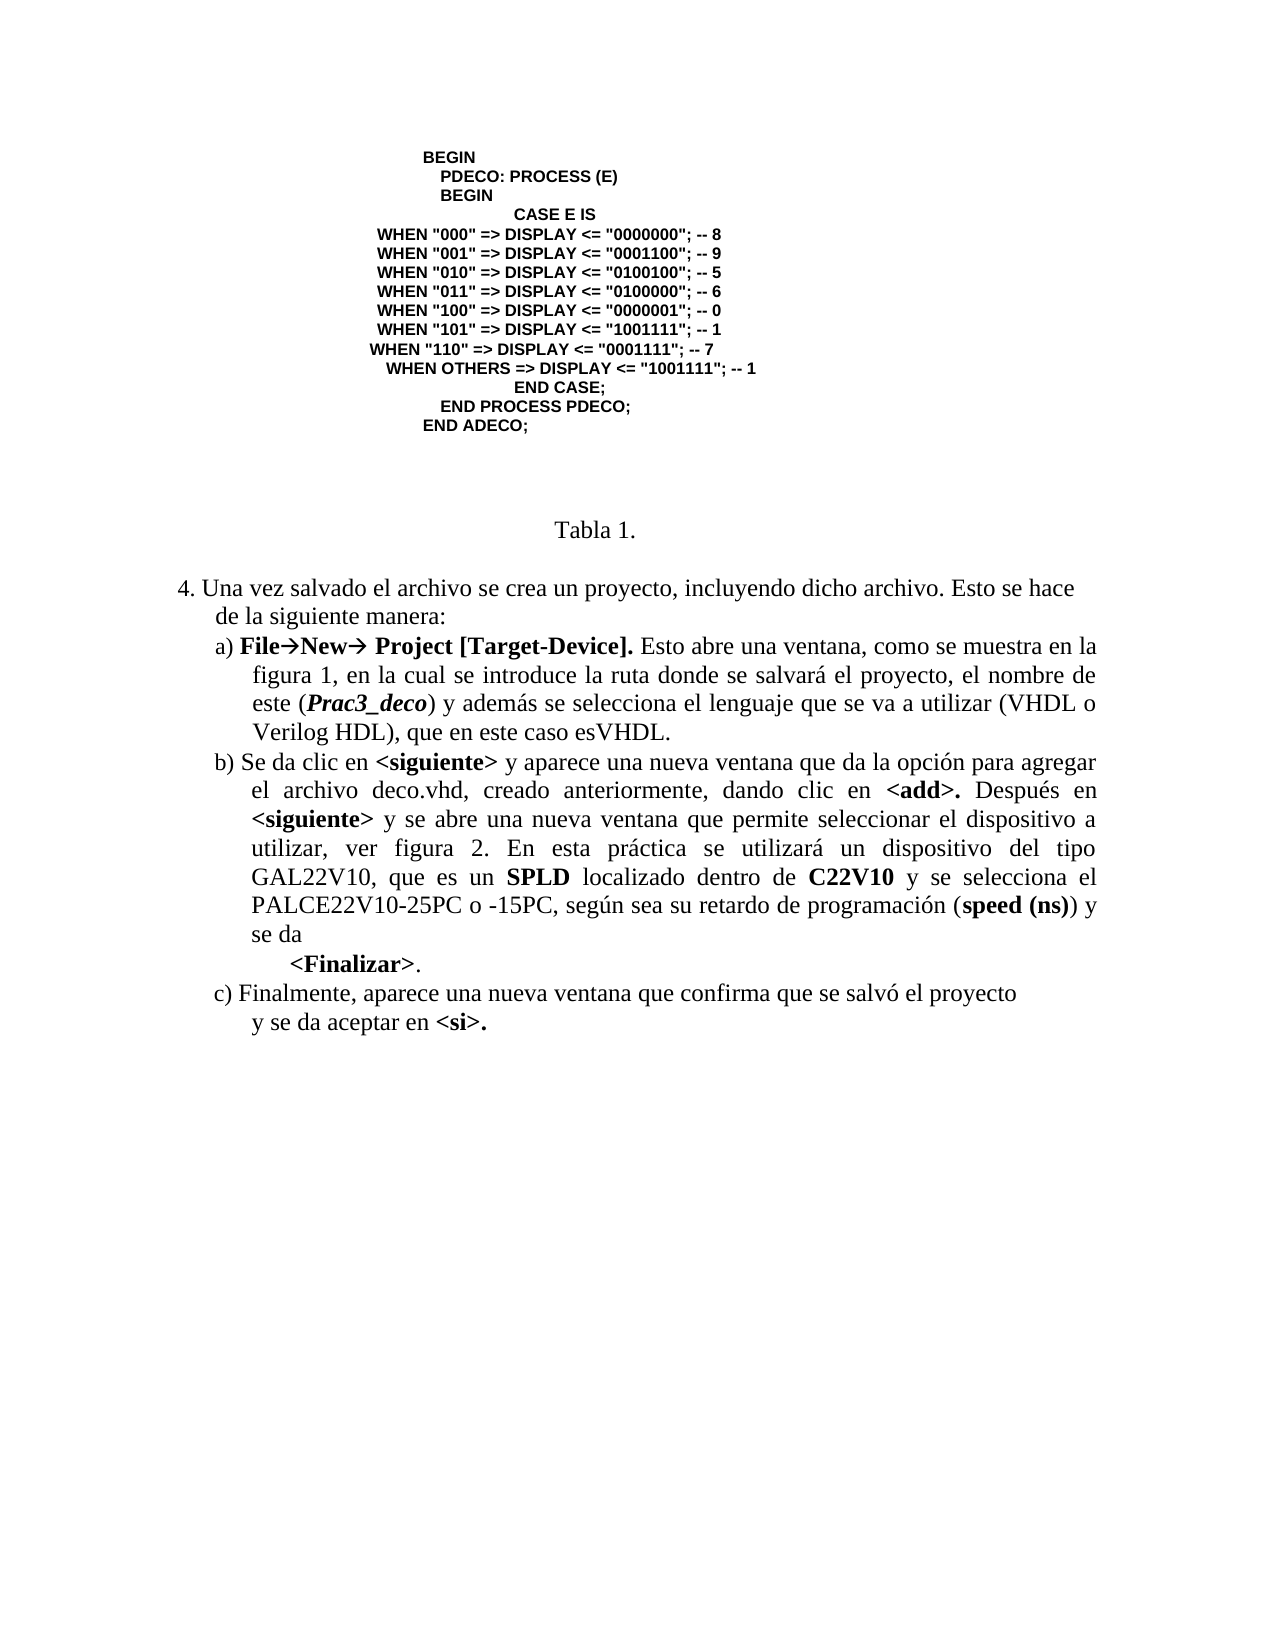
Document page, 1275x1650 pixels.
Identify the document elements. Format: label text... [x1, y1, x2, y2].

text WHEN "100" => DISPLAY <= "0000001"; -- 0 [177, 301, 726, 320]
text BEGIN [440, 186, 1098, 205]
text c) Finalmente, aparece una nueva ventana que confirma que se salvó el proyecto y se da aceptar en <si>. [213, 978, 1036, 1035]
text b) Se da clic en <siguiente> y aparece una nueva ventana que da la opción para agregar el archivo deco.vhd, creado anteriormente, dando clic en <add>. Después en <siguiente> y se abre una nueva ventana que permite seleccionar el dispositivo a utilizar, ver figura 2. En esta práctica se utilizará un dispositivo del tipo GAL22V10, que es un SPLD localizado dentro de C22V10 y se selecciona el PALCE22V10-25PC o -15PC, según sea su retardo de programación (speed (ns)) y se da [214, 747, 1097, 948]
text BEGIN [423, 148, 1098, 167]
text WHEN "011" => DISPLAY <= "0100000"; -- 6 [177, 282, 726, 301]
text WHEN "110" => DISPLAY <= "0001111"; -- 7 [177, 339, 723, 358]
text PDECO: PROCESS (E) [440, 167, 1098, 186]
text WHEN OTHERS => DISPLAY <= "1001111"; -- 1 [177, 358, 761, 378]
text END PROCESS PDECO; [440, 397, 1098, 416]
text END CASE; [514, 378, 1098, 397]
text WHEN "010" => DISPLAY <= "0100100"; -- 5 [177, 263, 726, 282]
text a) File🡪New🡪 Project [Target-Device]. Esto abre una ventana, como se muestra en la figura 1, en la cual se introduce la ruta donde se salvará el proyecto, el nombre de este (Prac3_deco) y además se selecciona el lenguaje que se va a utilizar (VHDL o Verilog HDL), que en este caso esVHDL. [215, 631, 1098, 746]
text WHEN "101" => DISPLAY <= "1001111"; -- 1 [177, 320, 726, 339]
text 4. Una vez salvado el archivo se crea un proyecto, incluyendo dicho archivo. Esto se hace de la siguiente manera: [177, 573, 1095, 630]
text WHEN "001" => DISPLAY <= "0001100"; -- 9 [177, 243, 726, 263]
text <Finalizar>. [289, 949, 1098, 978]
text CASE E IS [513, 205, 1098, 224]
text END ADECO; [423, 416, 1098, 435]
text Tabla 1. [177, 516, 642, 544]
text WHEN "000" => DISPLAY <= "0000000"; -- 8 [177, 224, 726, 243]
